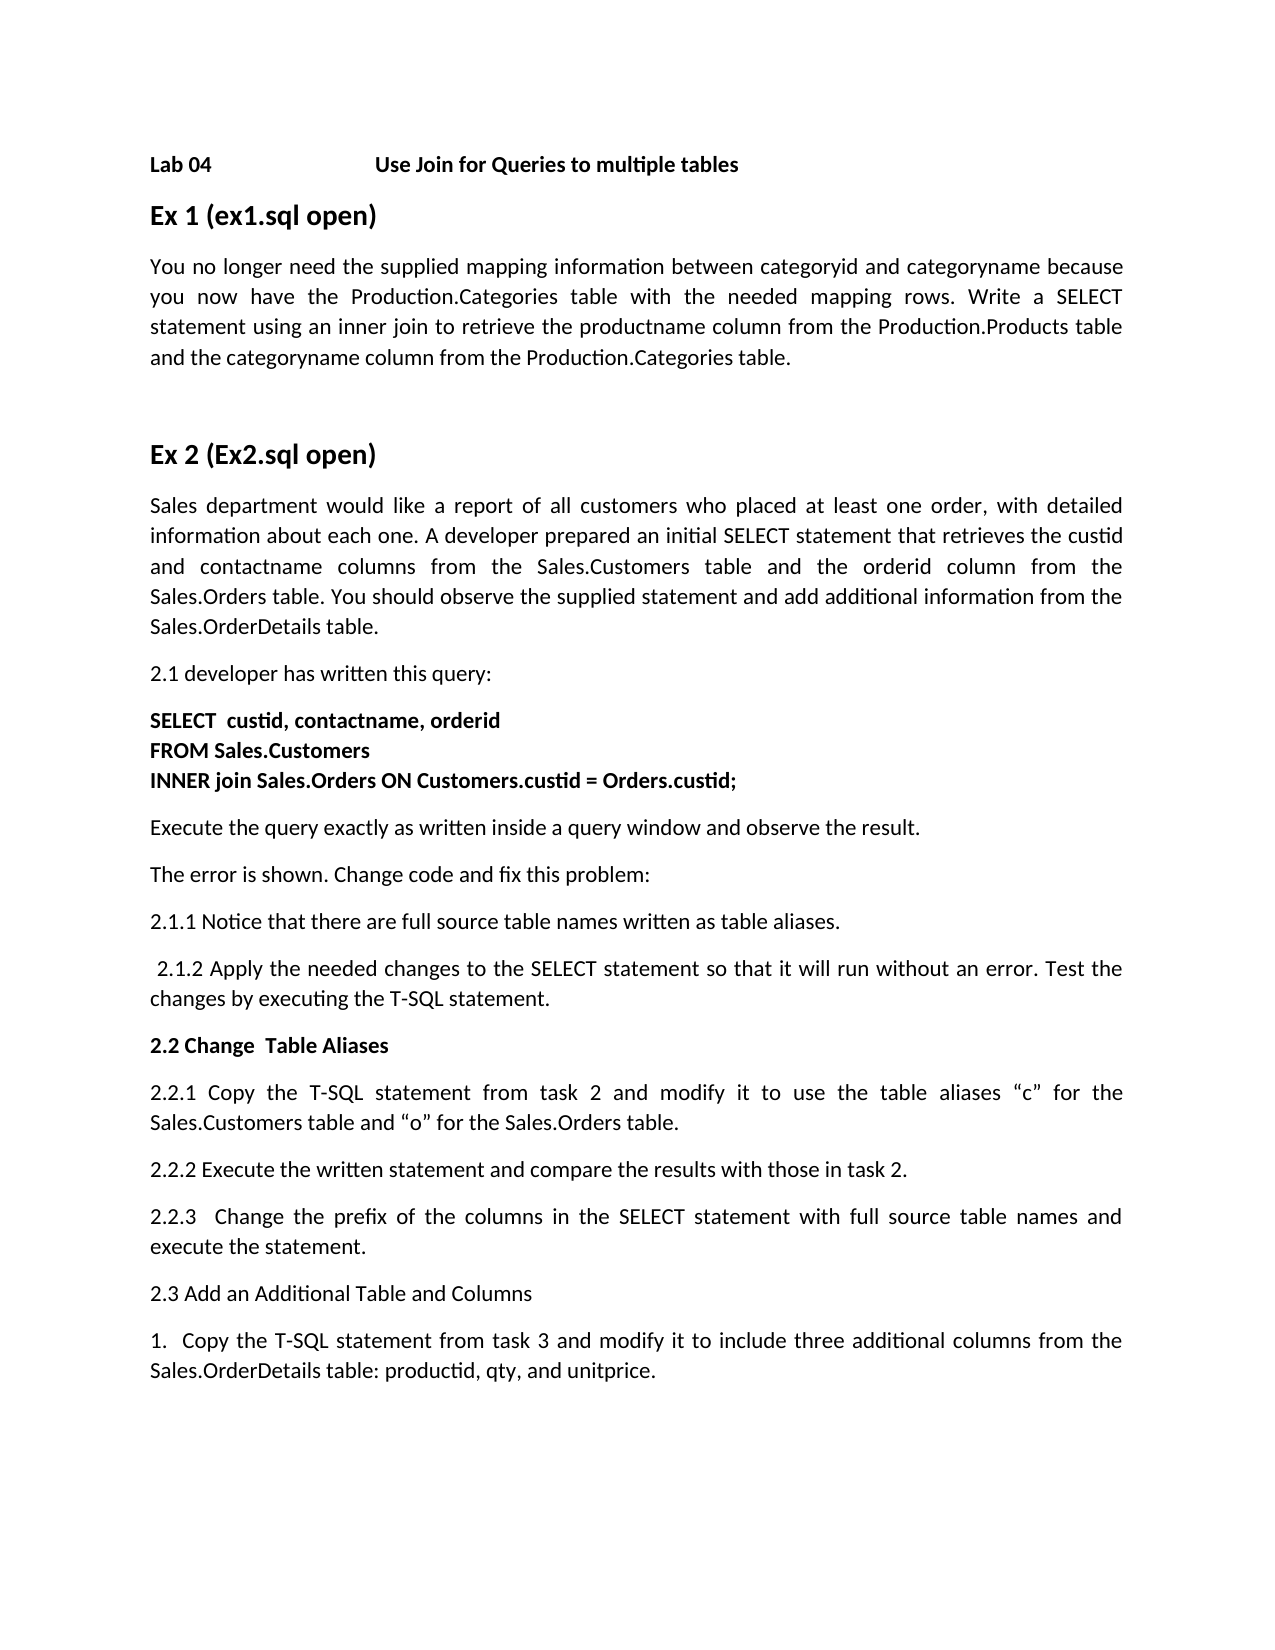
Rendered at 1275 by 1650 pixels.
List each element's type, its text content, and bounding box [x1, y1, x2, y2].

text 2.2 Change Table Aliases [150, 1031, 1125, 1059]
text Ex 1 (ex1.sql open) [150, 197, 1125, 232]
text INNER join Sales.Orders ON Customers.custid = Orders.custid; [150, 766, 1125, 794]
text SELECT custid, contactname, orderid [150, 706, 1125, 734]
text 2.1.1 Notice that there are full source table names written as table aliases. [150, 907, 1125, 935]
text 2.2.1 Copy the T-SQL statement from task 2 and modify it to use the table aliases “c” for the Sales.Customers table and “o” for the Sales.Orders table. [150, 1078, 1125, 1136]
text 2.1.2 Apply the needed changes to the SELECT statement so that it will run without an error. Test the changes by executing the T-SQL statement. [150, 954, 1125, 1012]
text 2.3 Add an Additional Table and Columns [150, 1279, 1125, 1307]
text Lab 04 Use Join for Queries to multiple tables [150, 150, 1125, 178]
text The error is shown. Change code and fix this problem: [150, 860, 1125, 888]
text 1. Copy the T-SQL statement from task 3 and modify it to include three additional columns from the Sales.OrderDetails table: productid, qty, and unitprice. [150, 1326, 1125, 1384]
text Execute the query exactly as written inside a query window and observe the result. [150, 813, 1125, 841]
text Sales department would like a report of all customers who placed at least one order, with detailed information about each one. A developer prepared an initial SELECT statement that retrieves the custid and contactname columns from the Sales.Customers table and the orderid column from the Sales.Orders table. You should observe the supplied statement and add additional information from the Sales.OrderDetails table. [150, 491, 1125, 640]
text You no longer need the supplied mapping information between categoryid and categoryname because you now have the Production.Categories table with the needed mapping rows. Write a SELECT statement using an inner join to retrieve the productname column from the Production.Products table and the categoryname column from the Production.Categories table. [150, 252, 1125, 371]
text 2.2.3 Change the prefix of the columns in the SELECT statement with full source table names and execute the statement. [150, 1202, 1125, 1260]
text Ex 2 (Ex2.sql open) [150, 436, 1125, 472]
text FROM Sales.Customers [150, 736, 1125, 764]
text 2.1 developer has written this query: [150, 659, 1125, 687]
text 2.2.2 Execute the written statement and compare the results with those in task 2. [150, 1155, 1125, 1183]
